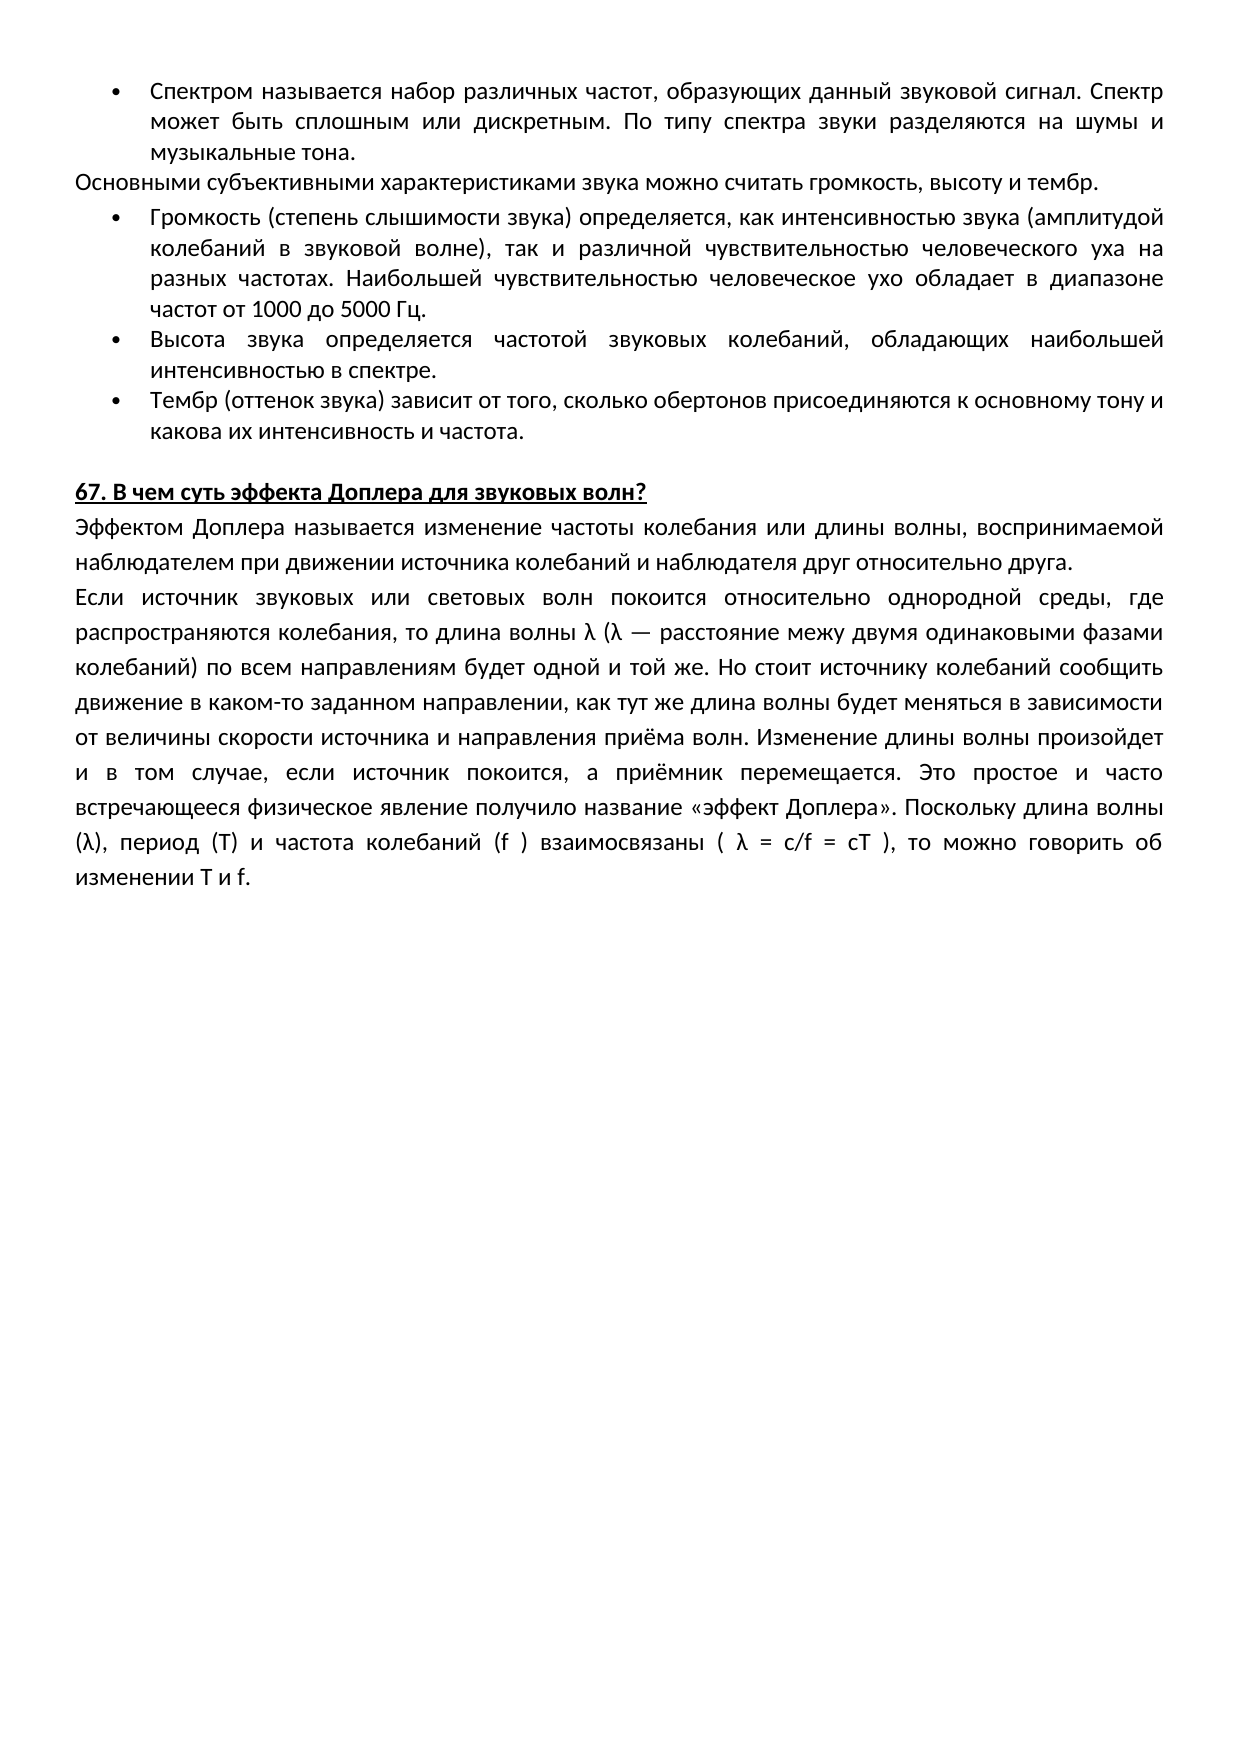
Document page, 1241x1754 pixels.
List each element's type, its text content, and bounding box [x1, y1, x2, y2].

text Если источник звуковых или световых волн покоится относительно однородной среды, где распространяются колебания, то длина волны λ (λ — расстояние межу двумя одинаковыми фазами колебаний) по всем направлениям будет одной и той же. Но стоит источнику колебаний сообщить движение в каком-то заданном направлении, как тут же длина волны будет меняться в зависимости от величины скорости источника и направления приёма волн. Изменение длины волны произойдет и в том случае, если источник покоится, а приёмник перемещается. Это простое и часто встречающееся физическое явление получило название «эффект Доплера». Поскольку длина волны (λ), период (T) и частота колебаний (f ) взаимосвязаны ( λ = c/f = cT ), то можно говорить об изменении T и f. [75, 581, 1165, 892]
text Основными субъективными характеристиками звука можно считать громкость, высоту и тембр. [75, 167, 1165, 197]
list Тембр (оттенок звука) зависит от того, сколько обертонов присоединяются к основному тону и какова их интенсивность и частота. [112, 385, 1165, 446]
text Эффектом Доплера называется изменение частоты колебания или длины волны, воспринимаемой наблюдателем при движении источника колебаний и наблюдателя друг относительно друга. [75, 511, 1165, 577]
text 67. В чем суть эффекта Доплера для звуковых волн? [75, 476, 1165, 507]
list Спектром называется набор различных частот, образующих данный звуковой сигнал. Спектр может быть сплошным или дискретным. По типу спектра звуки разделяются на шумы и музыкальные тона. [112, 75, 1165, 167]
list Высота звука определяется частотой звуковых колебаний, обладающих наибольшей интенсивностью в спектре. [112, 324, 1165, 385]
list Громкость (степень слышимости звука) определяется, как интенсивностью звука (амплитудой колебаний в звуковой волне), так и различной чувствительностью человеческого уха на разных частотах. Наибольшей чувствительностью человеческое ухо обладает в диапазоне частот от 1000 до 5000 Гц. [112, 202, 1165, 324]
